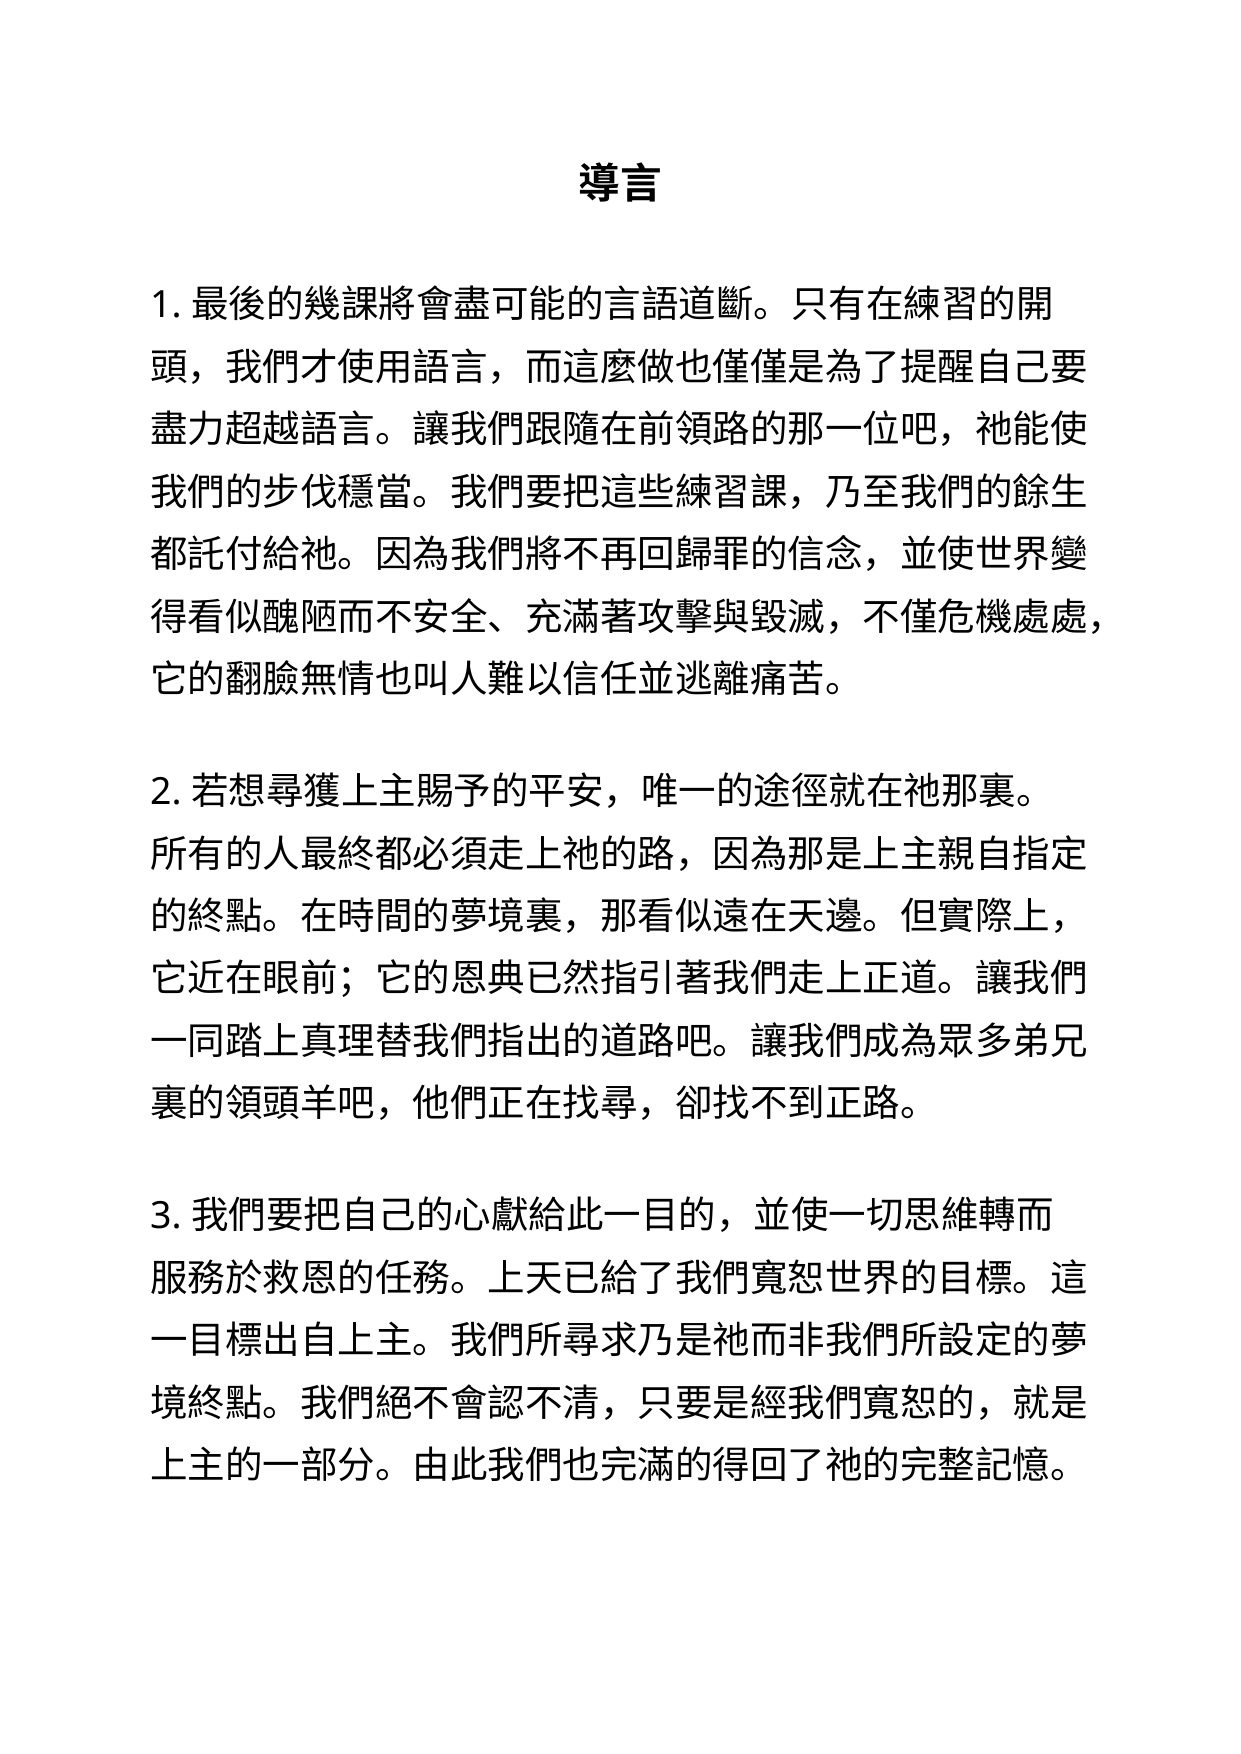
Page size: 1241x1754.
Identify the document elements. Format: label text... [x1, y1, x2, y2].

text 3. 我們要把自己的心獻給此一目的，並使一切思維轉而服務於救恩的任務。上天已給了我們寬恕世界的目標。這一目標出自上主。我們所尋求乃是祂而非我們所設定的夢境終點。我們絕不會認不清，只要是經我們寬恕的，就是上主的一部分。由此我們也完滿的得回了祂的完整記憶。 [150, 1185, 1090, 1489]
text 2. 若想尋獲上主賜予的平安，唯一的途徑就在祂那裏。所有的人最終都必須走上祂的路，因為那是上主親自指定的終點。在時間的夢境裏，那看似遠在天邊。但實際上，它近在眼前；它的恩典已然指引著我們走上正道。讓我們一同踏上真理替我們指出的道路吧。讓我們成為眾多弟兄裏的領頭羊吧，他們正在找尋，卻找不到正路。 [150, 761, 1090, 1127]
text 導言 [150, 150, 1090, 210]
text 都託付給祂。因為我們將不再回歸罪的信念，並使世界變得看似醜陋而不安全、充滿著攻擊與毀滅，不僅危機處處，它的翻臉無情也叫人難以信任並逃離痛苦。 [150, 524, 1090, 703]
text 1. 最後的幾課將會盡可能的言語道斷。只有在練習的開頭，我們才使用語言，而這麼做也僅僅是為了提醒自己要盡力超越語言。讓我們跟隨在前領路的那一位吧，祂能使我們的步伐穩當。我們要把這些練習課，乃至我們的餘生 [150, 274, 1090, 516]
